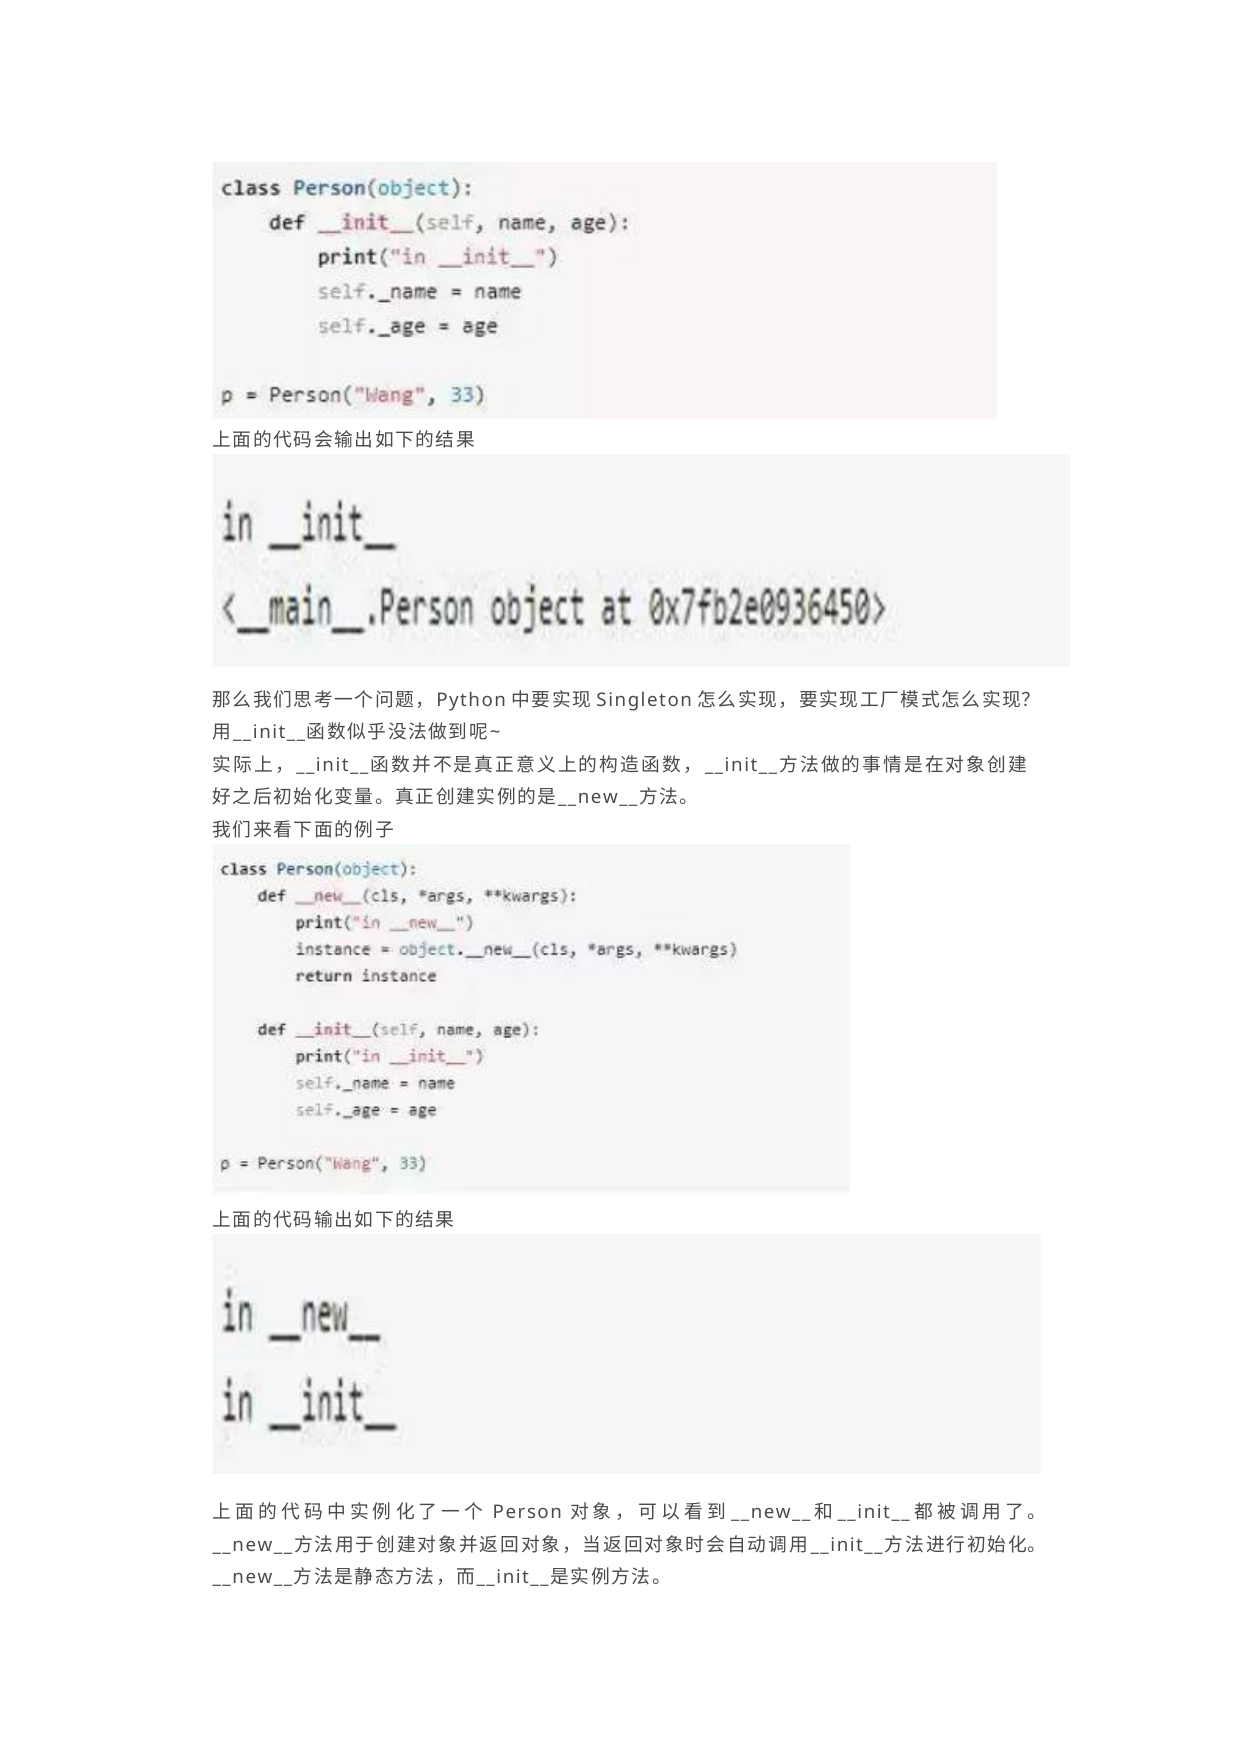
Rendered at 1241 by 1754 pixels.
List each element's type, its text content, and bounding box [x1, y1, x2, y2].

text 实际上，__init__函数并不是真正意义上的构造函数，__init__方法做的事情是在对象创建好之后初始化变量。真正创建实例的是__new__方法。 [212, 747, 1028, 812]
text 上面的代码输出如下的结果 [212, 1202, 1028, 1234]
text 那么我们思考一个问题，Python中要实现Singleton怎么实现，要实现工厂模式怎么实现？ [212, 682, 1028, 714]
text 上面的代码中实例化了一个Person对象，可以看到__new__和__init__都被调用了。__new__方法用于创建对象并返回对象，当返回对象时会自动调用__init__方法进行初始化。__new__方法是静态方法，而__init__是实例方法。 [212, 1494, 1028, 1592]
text 上面的代码会输出如下的结果 [212, 422, 1028, 454]
picture [212, 454, 1071, 667]
picture [212, 1234, 1041, 1474]
picture [212, 162, 997, 419]
picture [212, 844, 851, 1196]
text 我们来看下面的例子 [212, 812, 1028, 844]
text 用__init__函数似乎没法做到呢~ [212, 714, 1028, 747]
